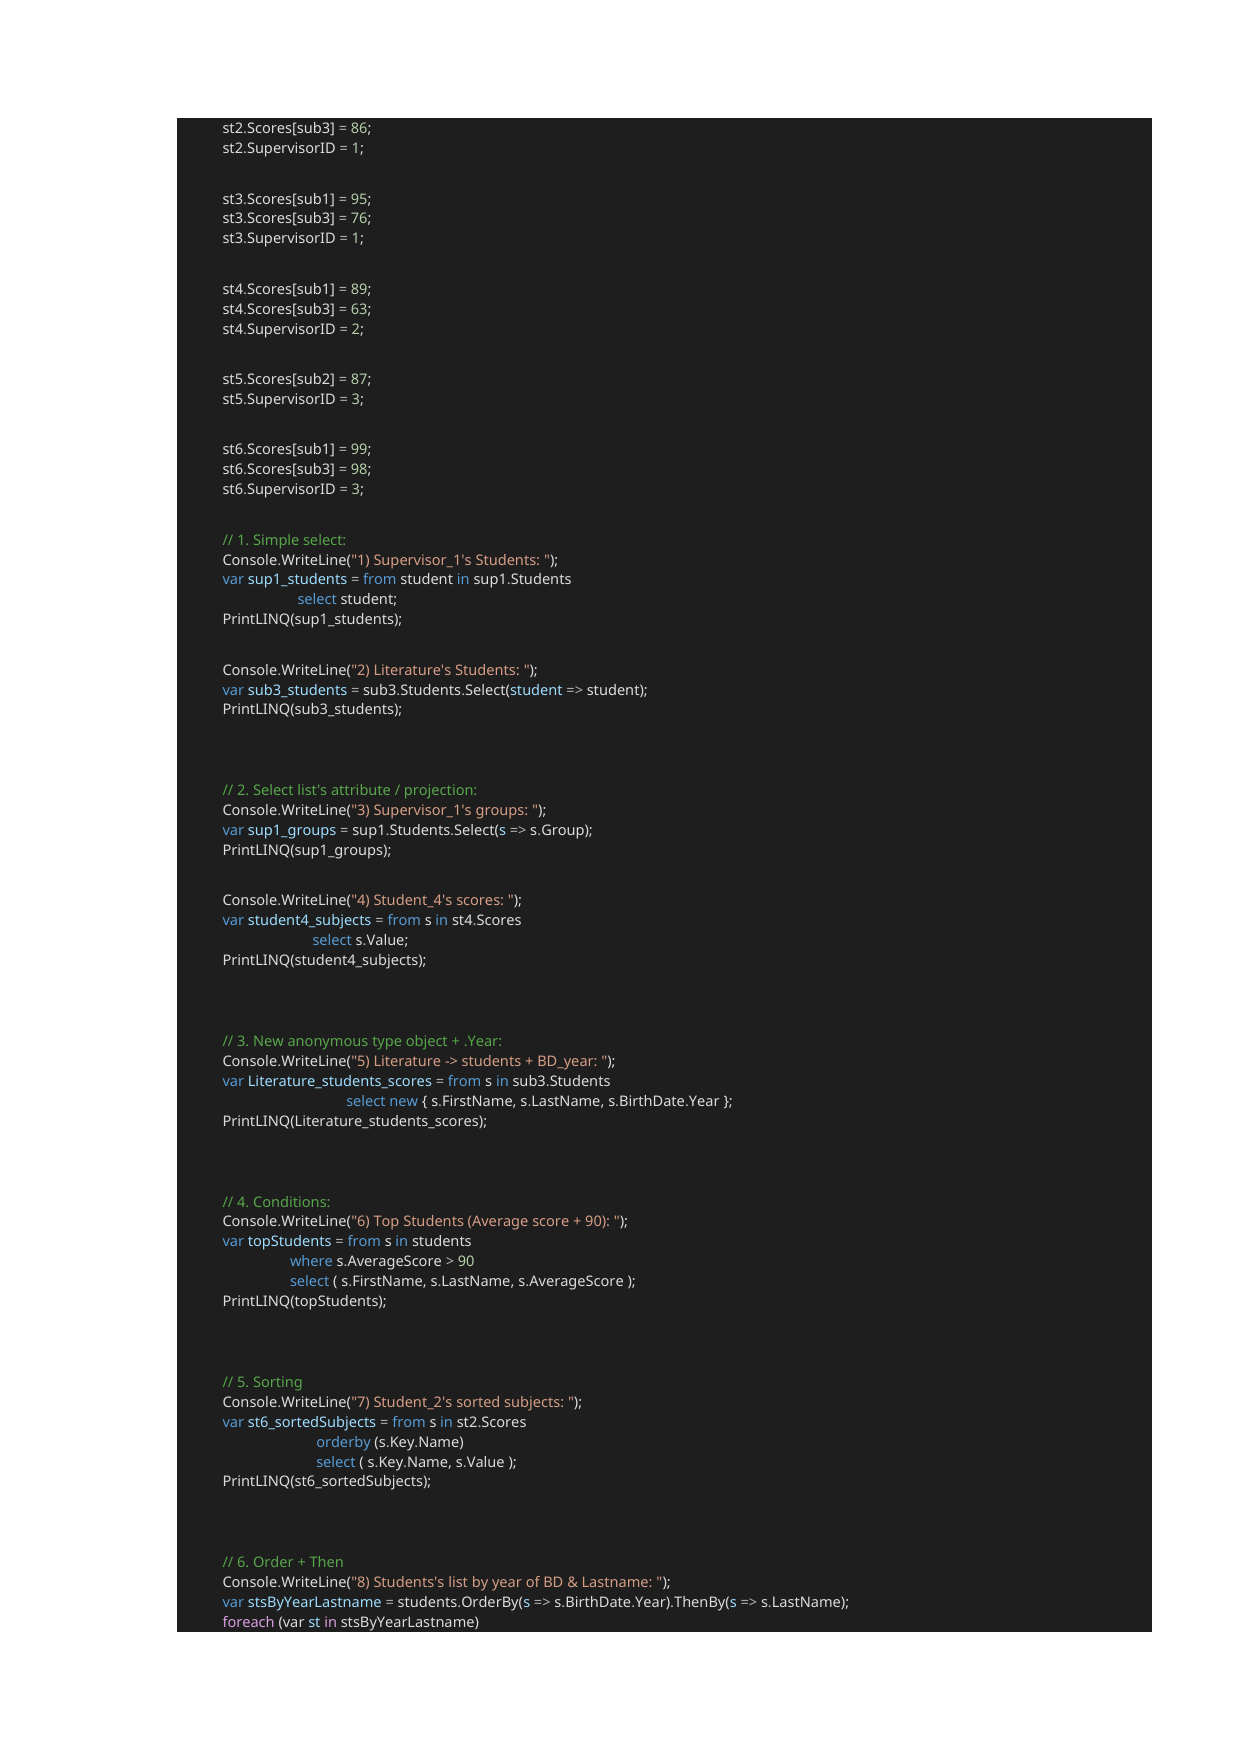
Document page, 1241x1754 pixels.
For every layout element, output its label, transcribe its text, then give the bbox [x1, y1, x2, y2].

text st5.Scores[sub2] = 87; [177, 369, 1152, 389]
text st6.Scores[sub1] = 99; [177, 439, 1152, 459]
text var Literature_students_scores = from s in sub3.Students [177, 1071, 1152, 1091]
text PrintLINQ(st6_sortedSubjects); [177, 1471, 1152, 1491]
text Console.WriteLine("5) Literature -> students + BD_year: "); [177, 1051, 1152, 1071]
text // 2. Select list's attribute / projection: [177, 780, 1152, 800]
text orderby (s.Key.Name) [177, 1431, 1152, 1451]
text st4.Scores[sub3] = 63; [177, 298, 1152, 318]
text st4.Scores[sub1] = 89; [177, 279, 1152, 298]
text st2.Scores[sub3] = 86; [177, 118, 1152, 138]
text var sub3_students = sub3.Students.Select(student => student); [177, 679, 1152, 699]
text select ( s.Key.Name, s.Value ); [177, 1451, 1152, 1471]
text var topStudents = from s in students [177, 1231, 1152, 1251]
text PrintLINQ(sup1_students); [177, 609, 1152, 629]
text var sup1_groups = sup1.Students.Select(s => s.Group); [177, 820, 1152, 840]
text st6.SupervisorID = 3; [177, 479, 1152, 499]
text st4.SupervisorID = 2; [177, 318, 1152, 338]
text st3.Scores[sub1] = 95; [177, 188, 1152, 208]
text st3.Scores[sub3] = 76; [177, 208, 1152, 228]
text where s.AverageScore > 90 [177, 1251, 1152, 1271]
text var student4_subjects = from s in st4.Scores [177, 910, 1152, 930]
text // 3. New anonymous type object + .Year: [177, 1031, 1152, 1051]
text Console.WriteLine("8) Students's list by year of BD & Lastname: "); [177, 1572, 1152, 1592]
text st2.SupervisorID = 1; [177, 138, 1152, 158]
text select student; [177, 589, 1152, 609]
text var stsByYearLastname = students.OrderBy(s => s.BirthDate.Year).ThenBy(s => s.LastName); [177, 1592, 1152, 1612]
text // 6. Order + Then [177, 1552, 1152, 1572]
text foreach (var st in stsByYearLastname) [177, 1612, 1152, 1632]
text st3.SupervisorID = 1; [177, 228, 1152, 248]
text var sup1_students = from student in sup1.Students [177, 569, 1152, 589]
text select new { s.FirstName, s.LastName, s.BirthDate.Year }; [177, 1091, 1152, 1110]
text PrintLINQ(topStudents); [177, 1291, 1152, 1311]
text Console.WriteLine("1) Supervisor_1's Students: "); [177, 549, 1152, 569]
text PrintLINQ(Literature_students_scores); [177, 1110, 1152, 1130]
text Console.WriteLine("2) Literature's Students: "); [177, 659, 1152, 679]
text Console.WriteLine("3) Supervisor_1's groups: "); [177, 800, 1152, 820]
text select s.Value; [177, 930, 1152, 950]
text select ( s.FirstName, s.LastName, s.AverageScore ); [177, 1271, 1152, 1291]
text Console.WriteLine("4) Student_4's scores: "); [177, 890, 1152, 910]
text Console.WriteLine("6) Top Students (Average score + 90): "); [177, 1211, 1152, 1231]
text st6.Scores[sub3] = 98; [177, 459, 1152, 479]
text // 1. Simple select: [177, 529, 1152, 549]
text // 5. Sorting [177, 1372, 1152, 1392]
text Console.WriteLine("7) Student_2's sorted subjects: "); [177, 1392, 1152, 1412]
text PrintLINQ(sub3_students); [177, 699, 1152, 719]
text st5.SupervisorID = 3; [177, 389, 1152, 409]
text PrintLINQ(student4_subjects); [177, 950, 1152, 970]
text var st6_sortedSubjects = from s in st2.Scores [177, 1412, 1152, 1431]
text PrintLINQ(sup1_groups); [177, 840, 1152, 860]
text // 4. Conditions: [177, 1191, 1152, 1211]
